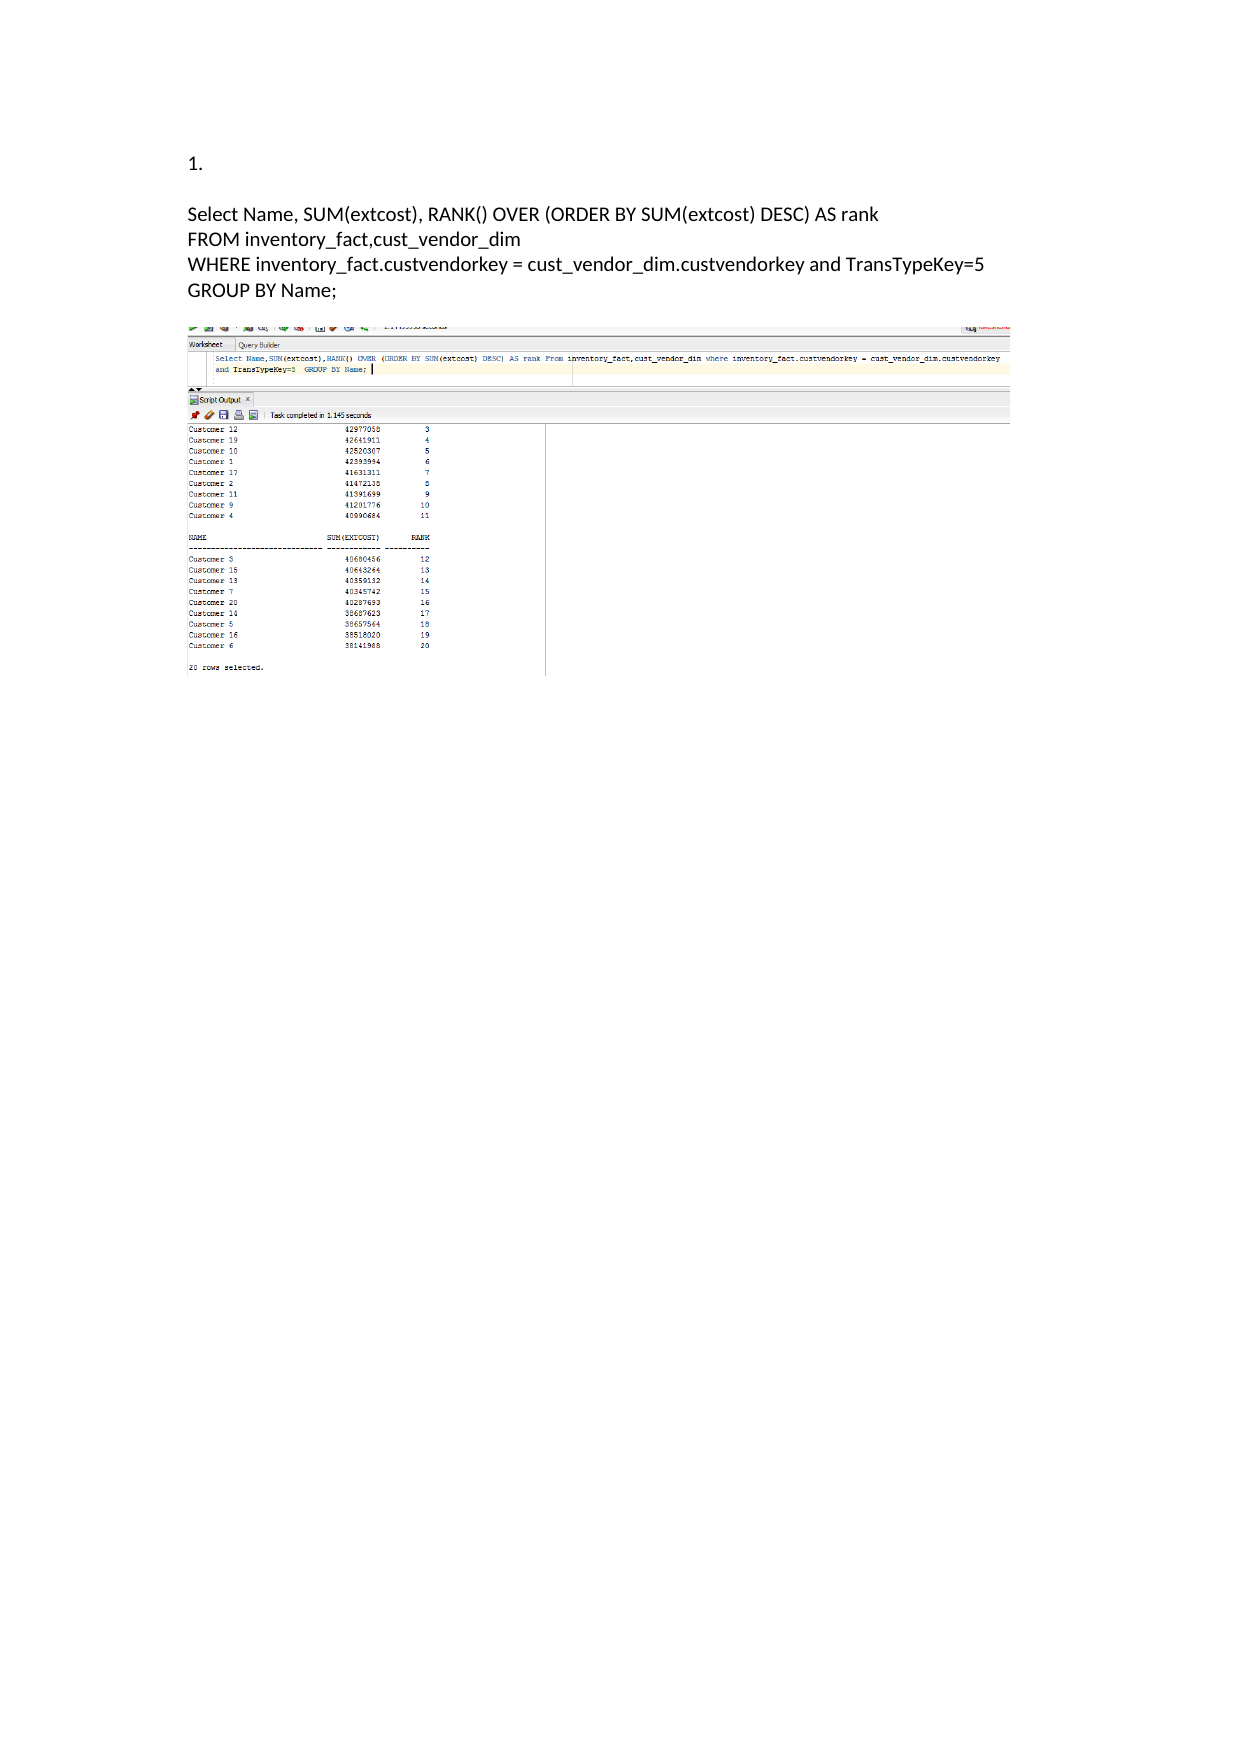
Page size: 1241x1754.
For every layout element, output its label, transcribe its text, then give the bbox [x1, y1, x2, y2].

text 1. [187, 150, 1053, 175]
text FROM inventory_fact,cust_vendor_dim [187, 226, 1053, 252]
text WHERE inventory_fact.custvendorkey = cust_vendor_dim.custvendorkey and TransTypeKey=5 GROUP BY Name; [187, 252, 1053, 302]
text Select Name, SUM(extcost), RANK() OVER (ORDER BY SUM(extcost) DESC) AS rank [187, 201, 1053, 226]
picture [187, 327, 1011, 676]
